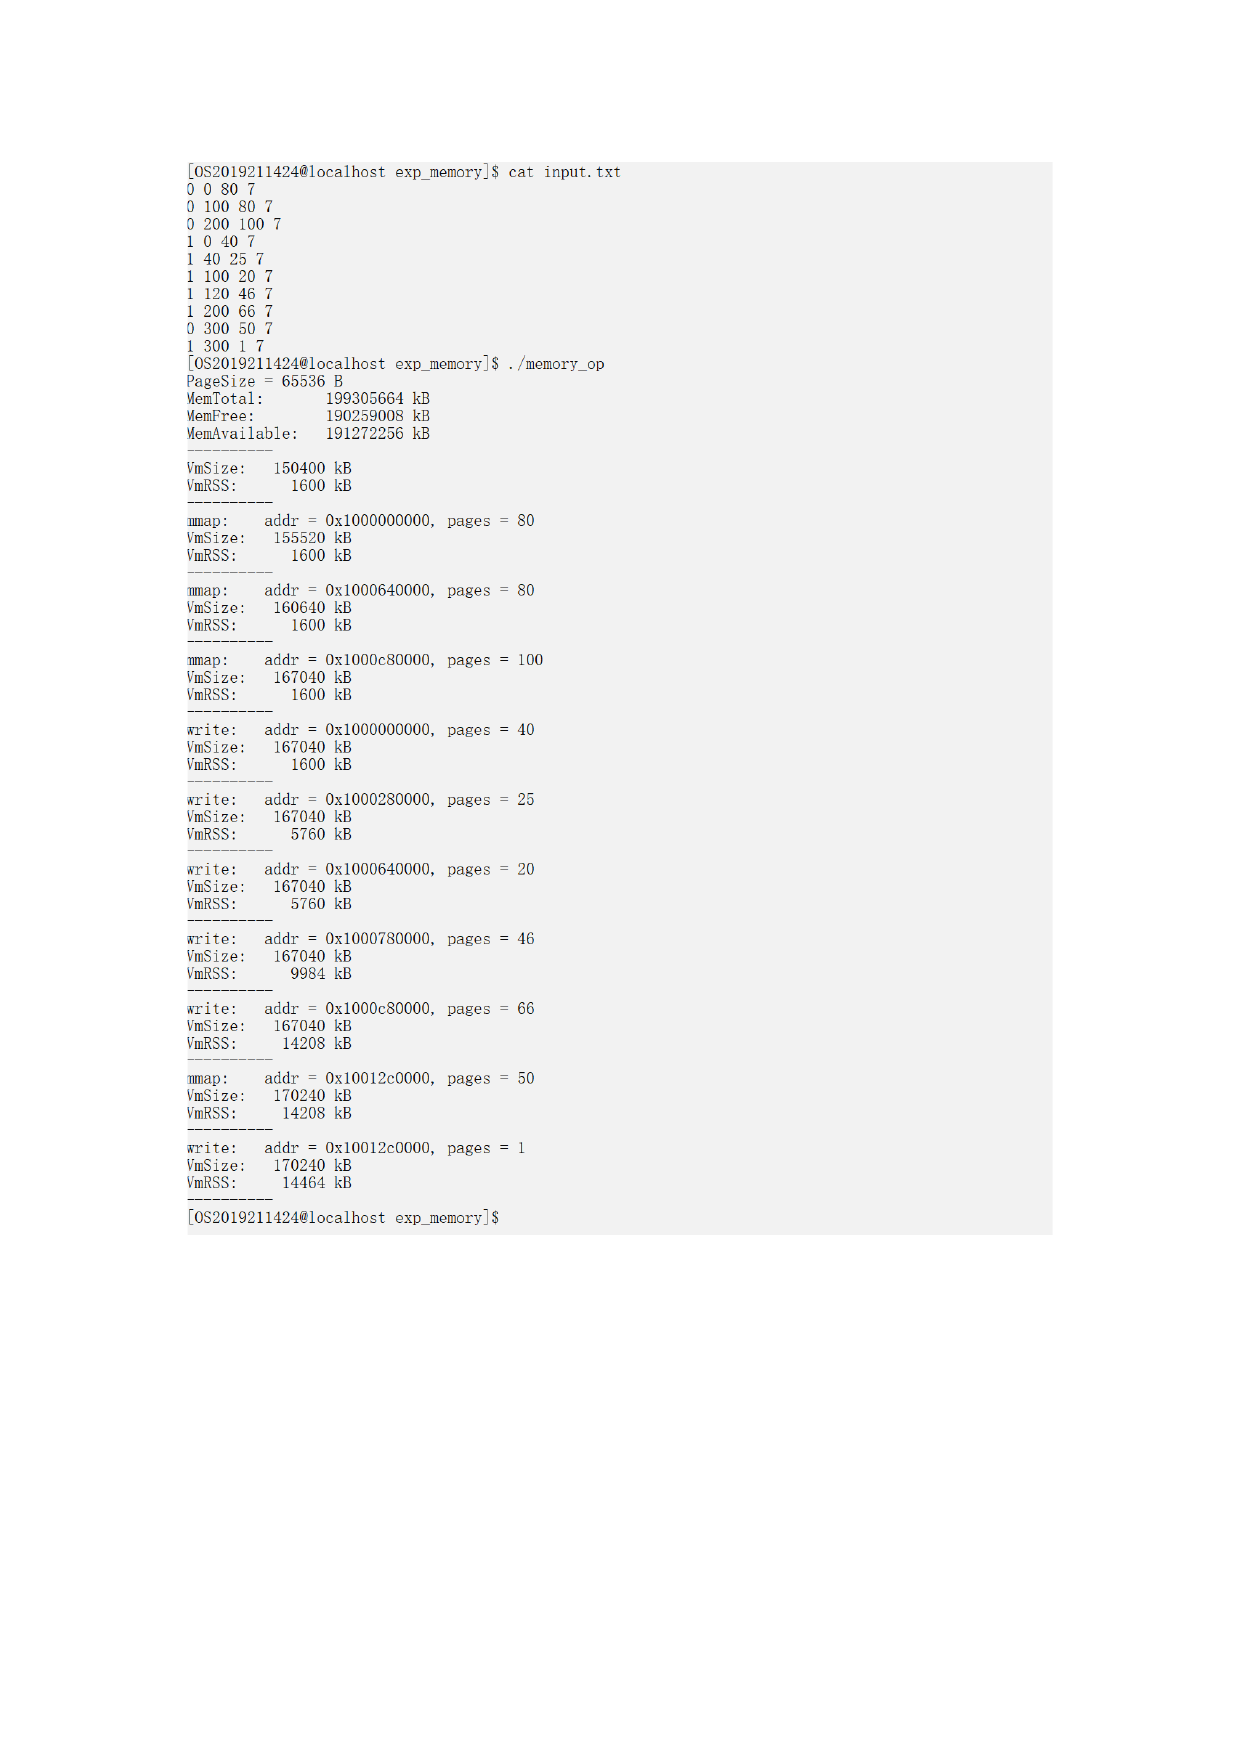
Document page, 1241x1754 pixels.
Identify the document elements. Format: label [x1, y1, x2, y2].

picture [187, 162, 1053, 1235]
